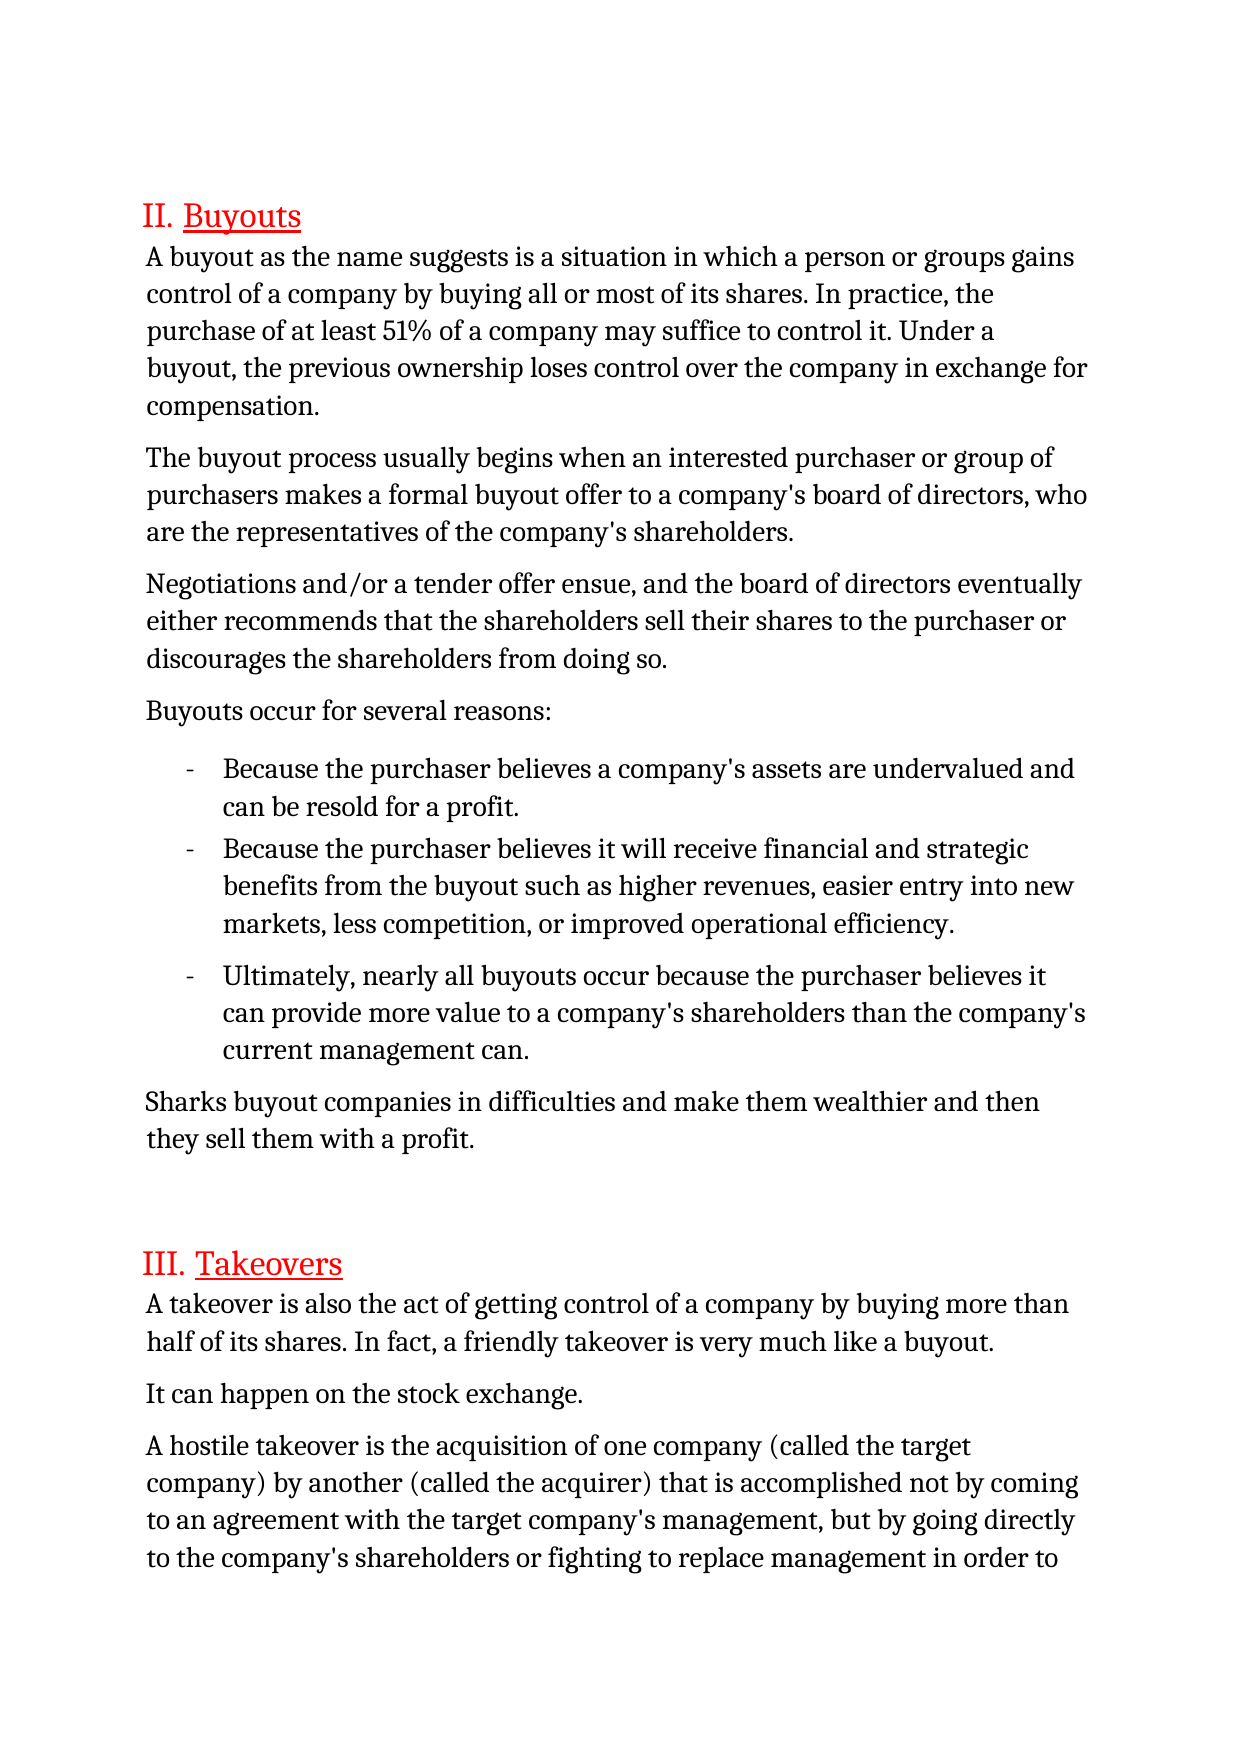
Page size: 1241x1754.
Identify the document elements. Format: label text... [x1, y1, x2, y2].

text Sharks buyout companies in difficulties and make them wealthier and then they sell them with a profit. [145, 1086, 1092, 1156]
text It can happen on the stock exchange. [145, 1377, 1092, 1411]
subtitle II. Buyouts [142, 196, 1105, 237]
text The buyout process usually begins when an interested purchaser or group of purchasers makes a formal buyout offer to a company's board of directors, who are the representatives of the company's shareholders. [145, 441, 1092, 549]
text A takeover is also the act of getting control of a company by buying more than half of its shares. In fact, a friendly takeover is very much like a buyout. [145, 1288, 1092, 1358]
text Buyouts occur for several reasons: [145, 694, 1092, 727]
list Ultimately, nearly all buyouts occur because the purchaser believes it can provide more value to a company's shareholders than the company's current management can. [185, 959, 1092, 1067]
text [145, 1429, 1092, 1574]
subtitle III. Takeovers [142, 1244, 1105, 1284]
text Negotiations and/or a tender offer ensue, and the board of directors eventually either recommends that the shareholders sell their shares to the purchaser or discourages the shareholders from doing so. [145, 567, 1092, 675]
text A buyout as the name suggests is a situation in which a person or groups gains control of a company by buying all or most of its shares. In practice, the purchase of at least 51% of a company may suffice to control it. Under a buyout, the previous ownership loses control over the company in exchange for compensation. [145, 240, 1092, 422]
list Because the purchaser believes it will receive financial and strategic benefits from the buyout such as higher revenues, easier entry into new markets, less competition, or improved operational efficiency. [185, 832, 1092, 940]
list Because the purchaser believes a company's assets are undervalued and can be resold for a profit. [185, 752, 1092, 823]
